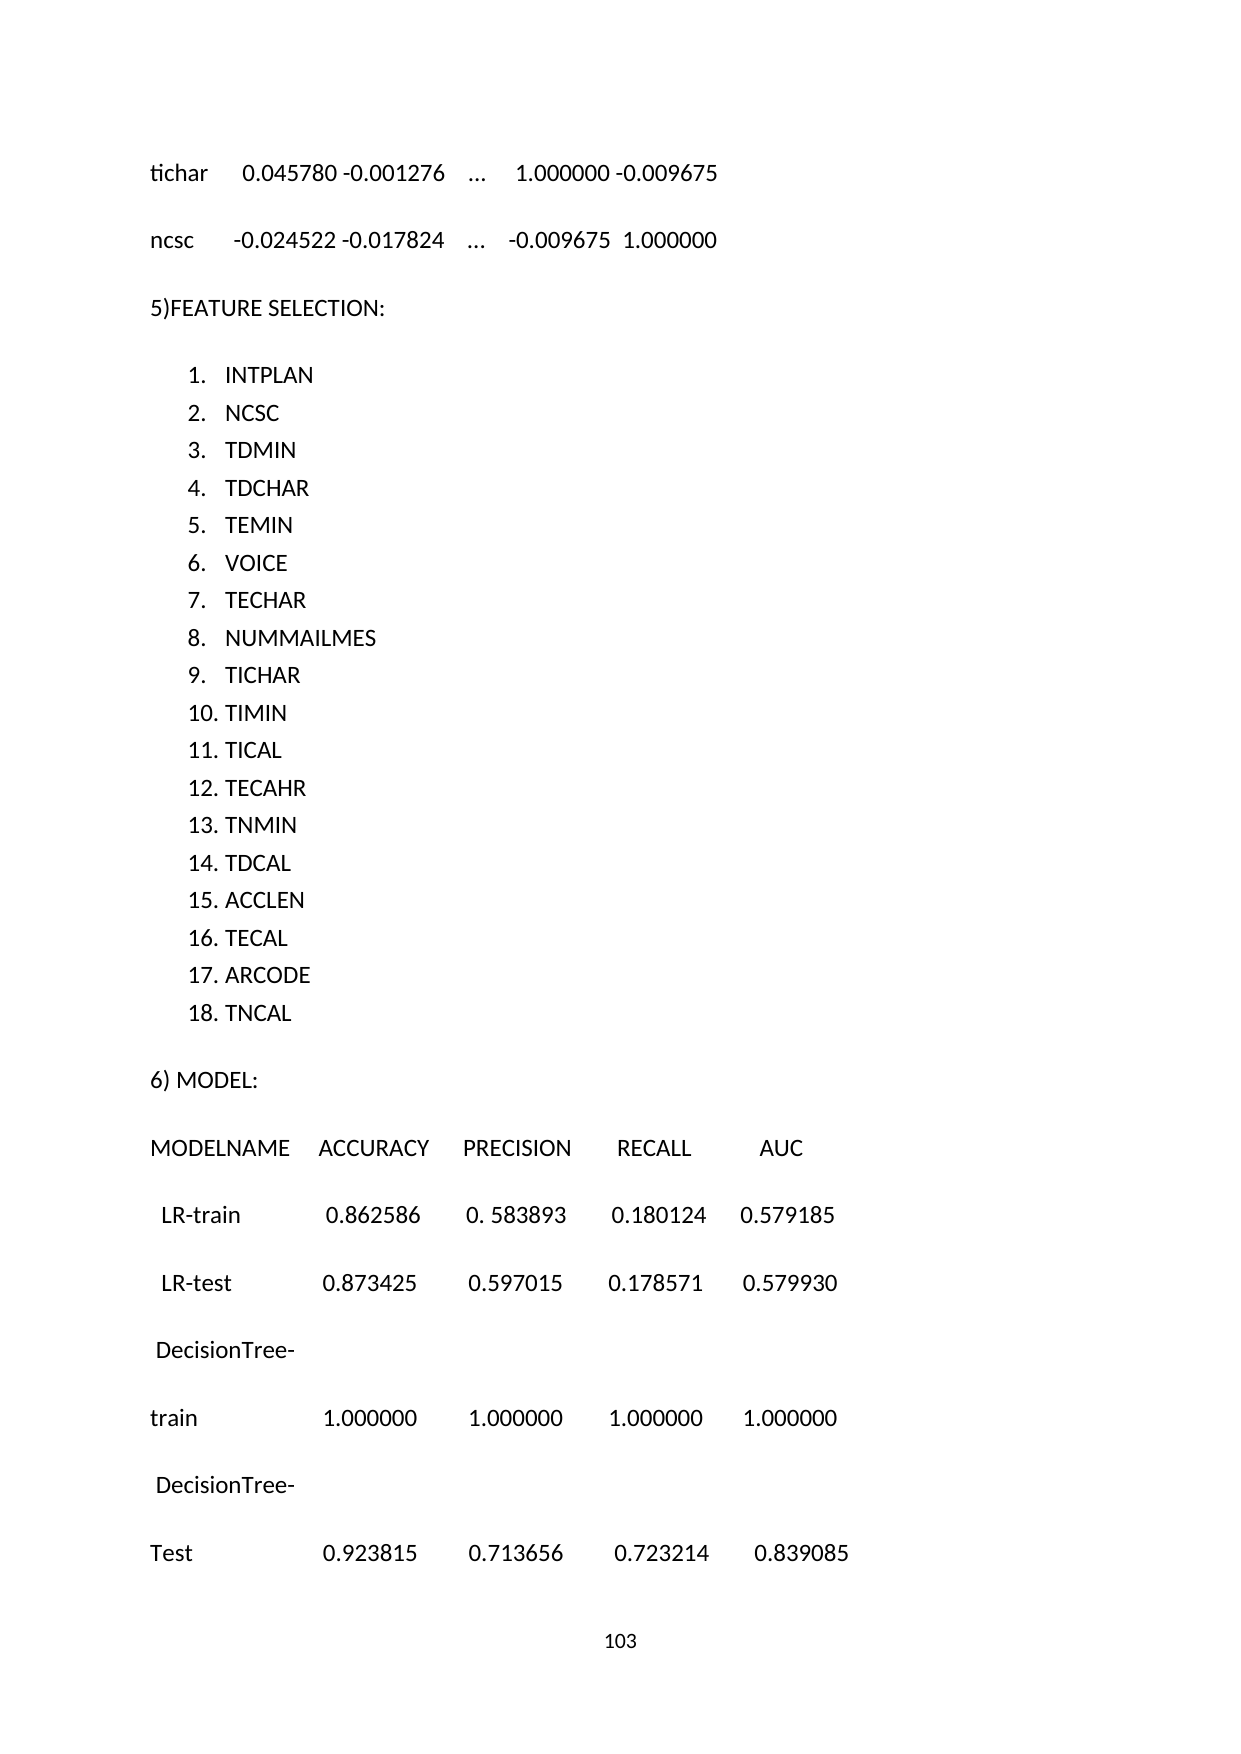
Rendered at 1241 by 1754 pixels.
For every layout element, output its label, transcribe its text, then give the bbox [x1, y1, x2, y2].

list NCSC [187, 390, 1090, 427]
list TNCAL [187, 990, 1090, 1027]
list TDCHAR [187, 465, 1090, 502]
text ncsc -0.024522 -0.017824 ... -0.009675 1.000000 [150, 217, 1090, 255]
text MODELNAME ACCURACY PRECISION RECALL AUC [150, 1125, 1090, 1162]
list ARCODE [187, 952, 1090, 990]
text train 1.000000 1.000000 1.000000 1.000000 [150, 1395, 1090, 1432]
list TIMIN [187, 690, 1090, 727]
list TNMIN [187, 802, 1090, 840]
list TECAL [187, 915, 1090, 952]
list TECHAR [187, 577, 1090, 615]
list ACCLEN [187, 877, 1090, 915]
text LR-test 0.873425 0.597015 0.178571 0.579930 [150, 1260, 1090, 1297]
list TDCAL [187, 840, 1090, 877]
text 6) MODEL: [150, 1057, 1090, 1095]
text tichar 0.045780 -0.001276 ... 1.000000 -0.009675 [150, 150, 1090, 187]
list TDMIN [187, 427, 1090, 465]
list TICAL [187, 727, 1090, 765]
text LR-train 0.862586 0. 583893 0.180124 0.579185 [150, 1192, 1090, 1230]
list TEMIN [187, 502, 1090, 540]
list INTPLAN [187, 352, 1090, 390]
list TICHAR [187, 652, 1090, 690]
list NUMMAILMES [187, 615, 1090, 652]
list VOICE [187, 540, 1090, 577]
text DecisionTree- [150, 1462, 1090, 1500]
text Test 0.923815 0.713656 0.723214 0.839085 [150, 1530, 1090, 1567]
text DecisionTree- [150, 1327, 1090, 1365]
list TECAHR [187, 765, 1090, 802]
text 5)FEATURE SELECTION: [150, 285, 1090, 322]
